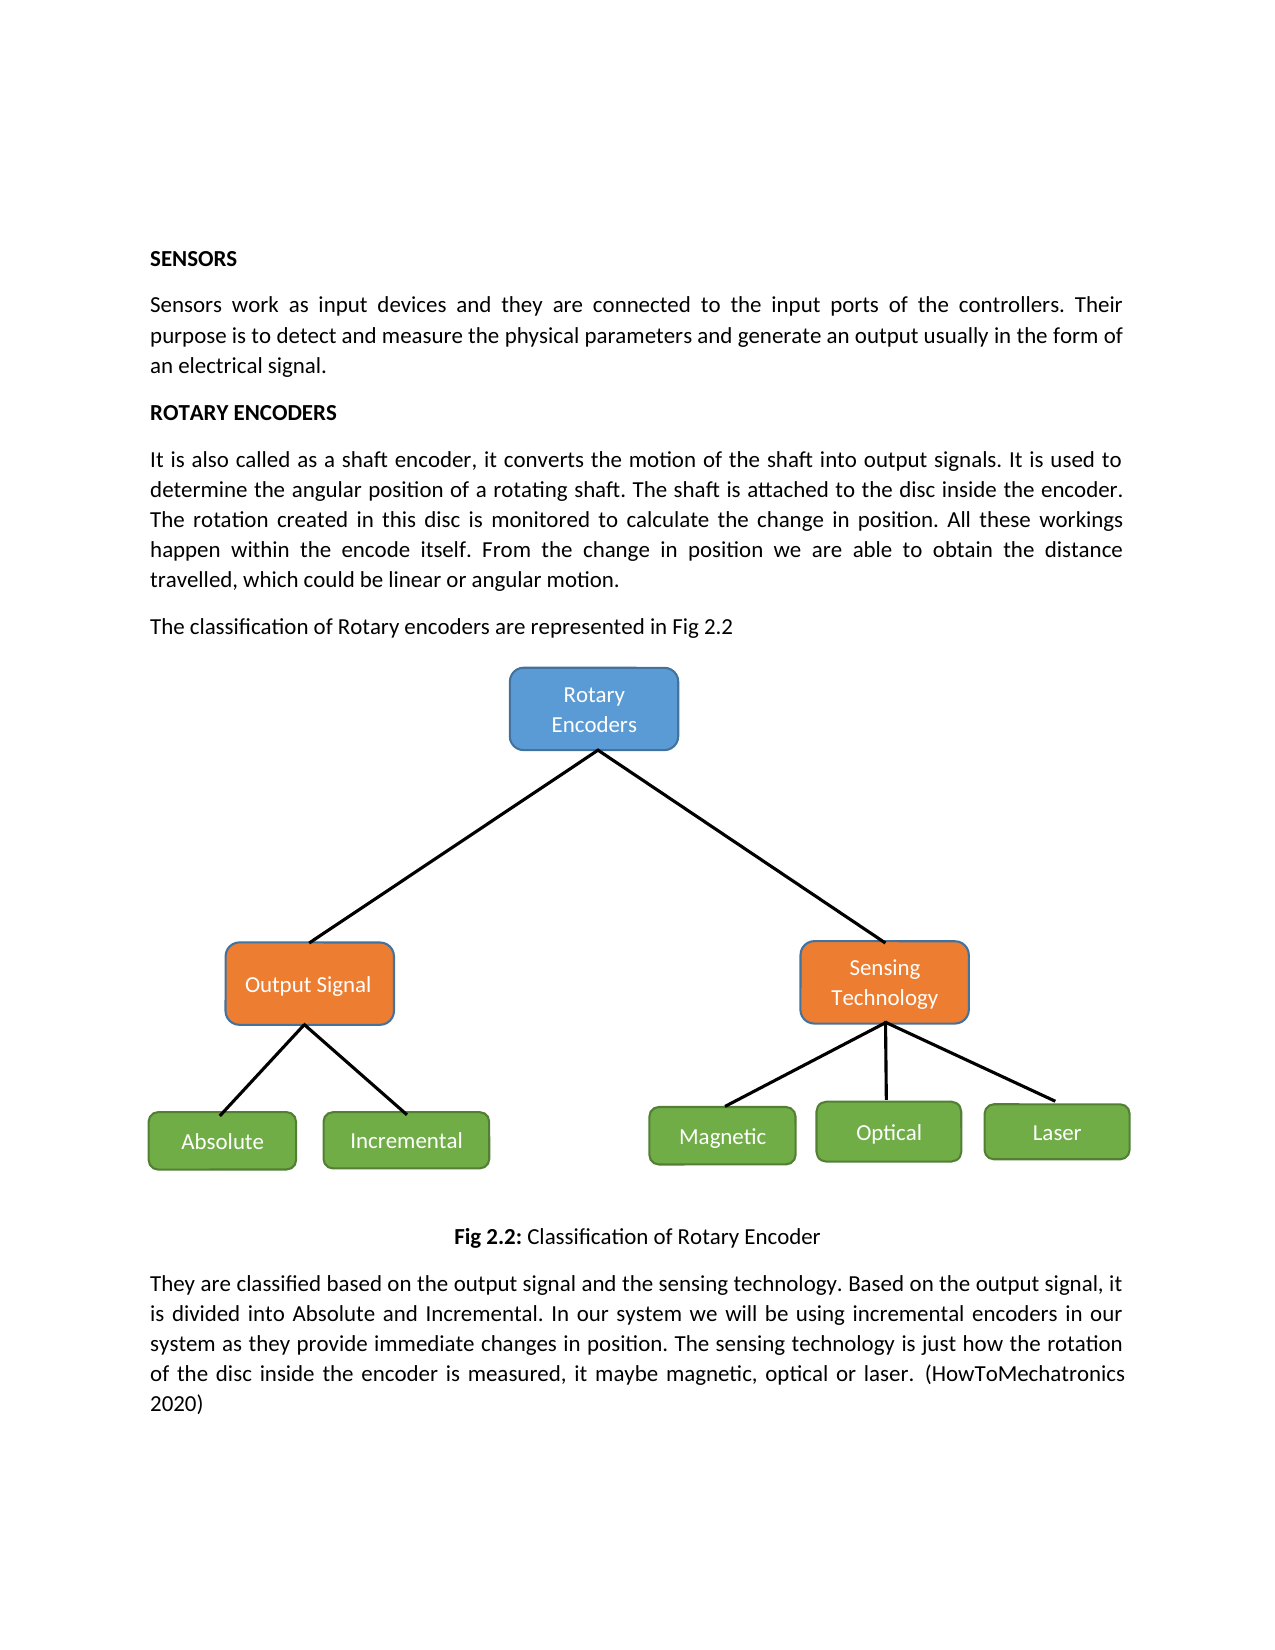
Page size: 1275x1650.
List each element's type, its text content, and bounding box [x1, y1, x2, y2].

text SENSORS [150, 244, 1125, 272]
text It is also called as a shaft encoder, it converts the motion of the shaft into output signals. It is used to determine the angular position of a rotating shaft. The shaft is attached to the disc inside the encoder. The rotation created in this disc is monitored to calculate the change in position. All these workings happen within the encode itself. From the change in position we are able to obtain the distance travelled, which could be linear or angular motion. [150, 445, 1125, 594]
text The classification of Rotary encoders are represented in Fig 2.2 [150, 612, 1125, 641]
text ROTARY ENCODERS [150, 398, 1125, 426]
text They are classified based on the output signal and the sensing technology. Based on the output signal, it is divided into Absolute and Incremental. In our system we will be using incremental encoders in our system as they provide immediate changes in position. The sensing technology is just how the rotation of the disc inside the encoder is measured, it maybe magnetic, optical or laser. (HowToMechatronics 2020) [150, 1269, 1125, 1418]
text Sensors work as input devices and they are connected to the input ports of the controllers. Their purpose is to detect and measure the physical parameters and generate an output usually in the form of an electrical signal. [150, 291, 1125, 379]
text Fig 2.2: Classification of Rotary Encoder [150, 1222, 1125, 1250]
